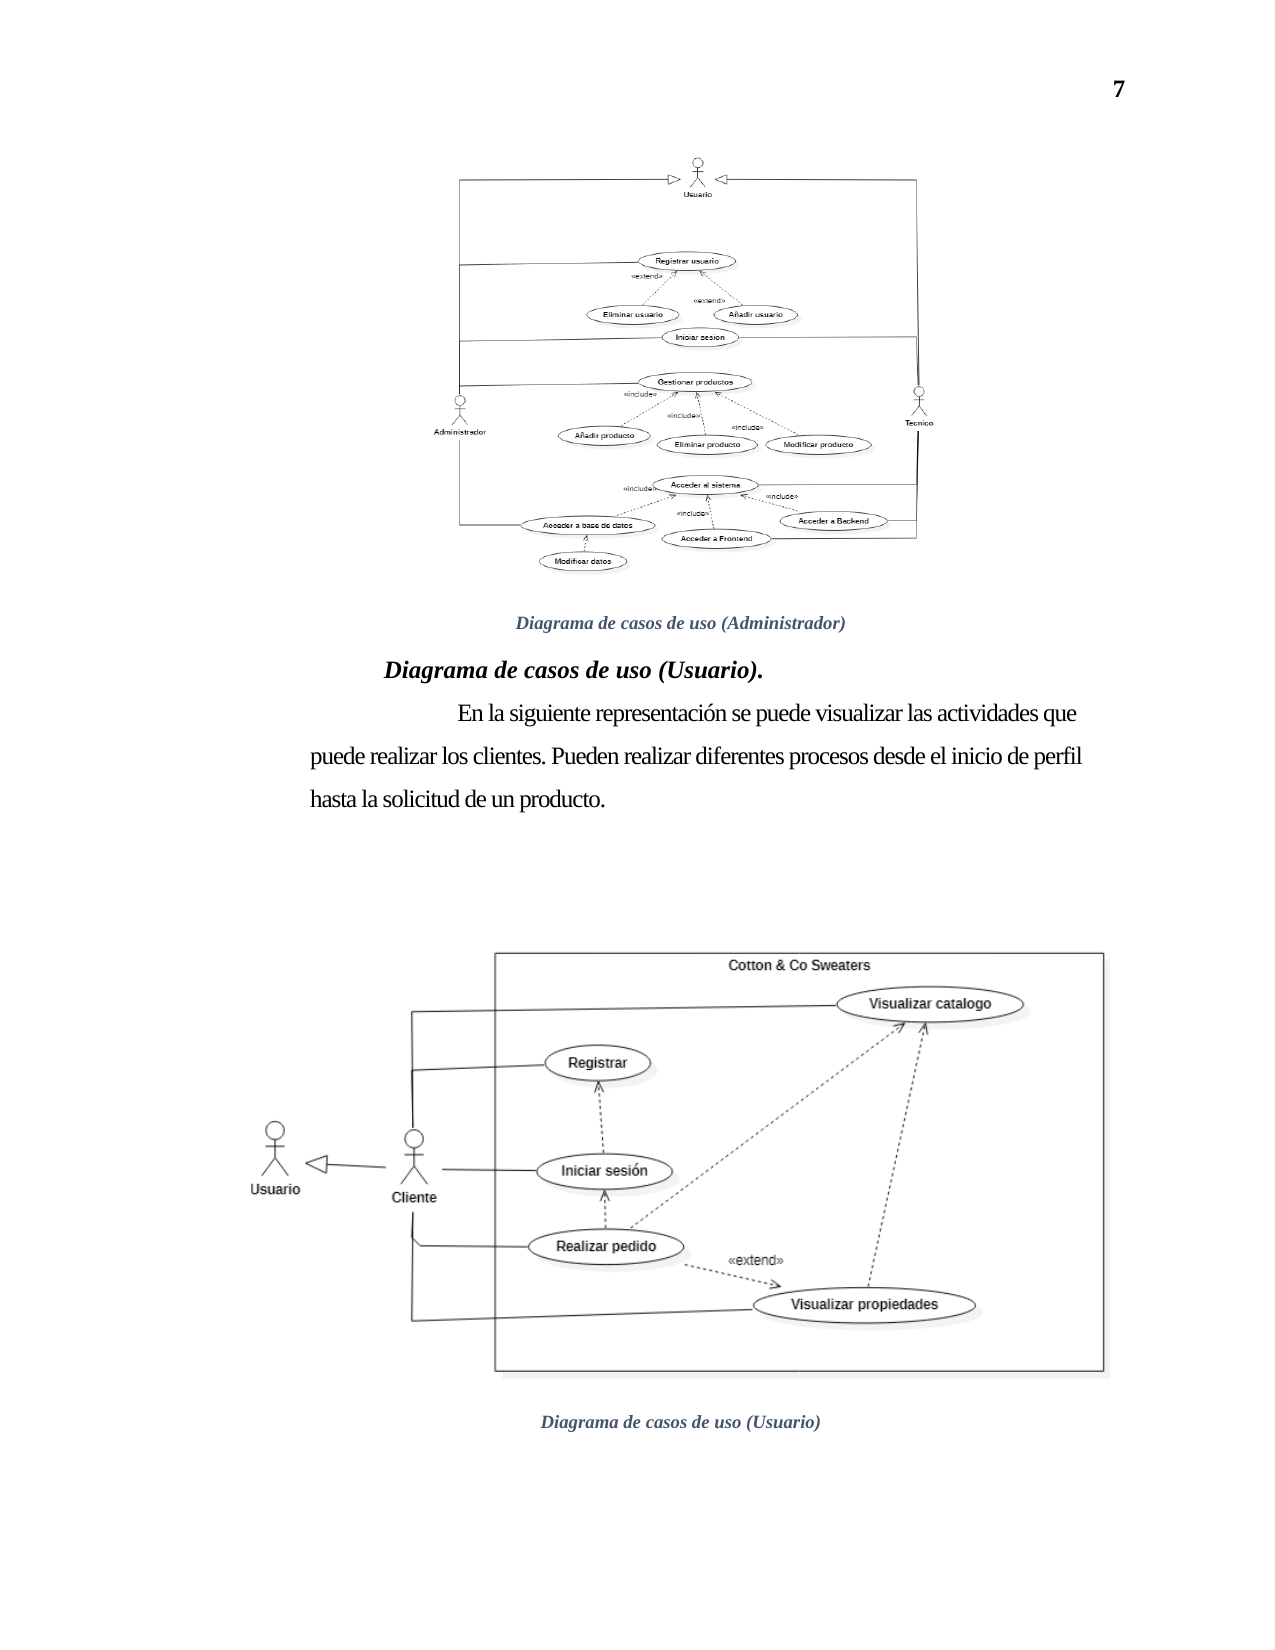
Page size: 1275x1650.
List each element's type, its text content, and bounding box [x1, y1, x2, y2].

text Diagrama de casos de uso (Administrador) [236, 612, 1125, 634]
picture [419, 150, 942, 582]
text Diagrama de casos de uso (Usuario) [236, 1411, 1125, 1433]
picture [251, 946, 1110, 1381]
subtitle Diagrama de casos de uso (Usuario). [310, 655, 1125, 683]
title En la siguiente representación se puede visualizar las actividades que puede realizar los clientes. Pueden realizar diferentes procesos desde el inicio de perfil hasta la solicitud de un producto. [310, 698, 1125, 813]
